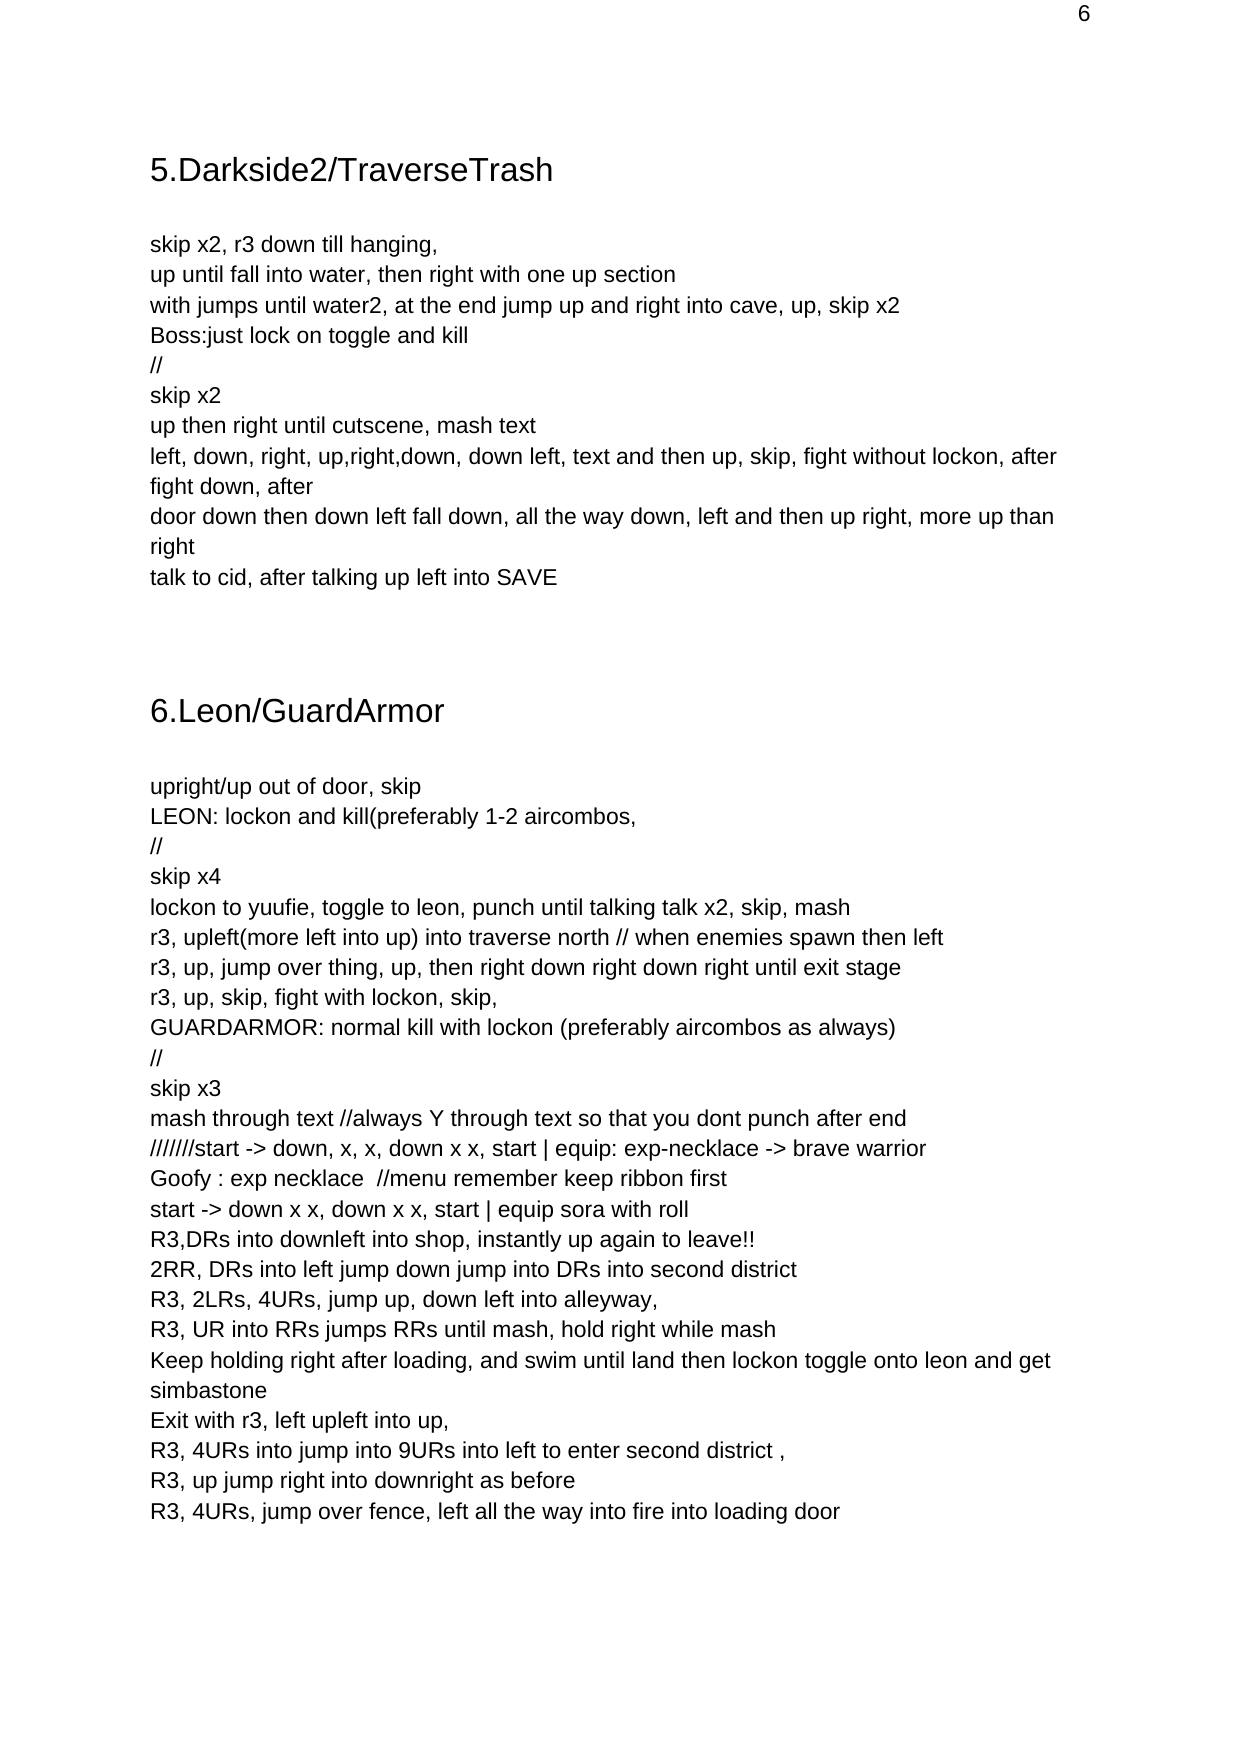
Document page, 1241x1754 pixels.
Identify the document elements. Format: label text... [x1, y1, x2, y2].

text // [150, 833, 1090, 859]
text // [150, 1044, 1090, 1071]
text skip x3 [150, 1075, 1090, 1101]
subtitle 6.Leon/GuardArmor [150, 692, 1090, 730]
text GUARDARMOR: normal kill with lockon (preferably aircombos as always) [150, 1014, 1090, 1041]
text start -> down x x, down x x, start | equip sora with roll [150, 1196, 1090, 1222]
subtitle 5.Darkside2/TraverseTrash [150, 150, 1090, 188]
text Keep holding right after loading, and swim until land then lockon toggle onto leon and get simbastone [150, 1347, 1090, 1403]
text skip x2, r3 down till hanging, [150, 231, 1090, 257]
text upright/up out of door, skip [150, 773, 1090, 799]
text LEON: lockon and kill(preferably 1-2 aircombos, [150, 803, 1090, 829]
text R3,DRs into downleft into shop, instantly up again to leave!! [150, 1226, 1090, 1252]
text up then right until cutscene, mash text [150, 412, 1090, 439]
text Exit with r3, left upleft into up, [150, 1407, 1090, 1433]
text R3, UR into RRs jumps RRs until mash, hold right while mash [150, 1316, 1090, 1343]
text skip x4 [150, 863, 1090, 890]
text talk to cid, after talking up left into SAVE [150, 563, 1090, 590]
text r3, up, jump over thing, up, then right down right down right until exit stage [150, 954, 1090, 980]
text Goofy : exp necklace //menu remember keep ribbon first [150, 1165, 1090, 1192]
text ///////start -> down, x, x, down x x, start | equip: exp-necklace -> brave warrior [150, 1135, 1090, 1162]
text left, down, right, up,right,down, down left, text and then up, skip, fight without lockon, after fight down, after [150, 443, 1090, 499]
text R3, up jump right into downright as before [150, 1467, 1090, 1494]
text mash through text //always Y through text so that you dont punch after end [150, 1105, 1090, 1131]
text 2RR, DRs into left jump down jump into DRs into second district [150, 1256, 1090, 1282]
text with jumps until water2, at the end jump up and right into cave, up, skip x2 [150, 292, 1090, 318]
text door down then down left fall down, all the way down, left and then up right, more up than right [150, 503, 1090, 559]
text up until fall into water, then right with one up section [150, 261, 1090, 288]
text r3, up, skip, fight with lockon, skip, [150, 984, 1090, 1011]
text R3, 2LRs, 4URs, jump up, down left into alleyway, [150, 1286, 1090, 1313]
text R3, 4URs, jump over fence, left all the way into fire into loading door [150, 1498, 1090, 1524]
text r3, upleft(more left into up) into traverse north // when enemies spawn then left [150, 924, 1090, 950]
text lockon to yuufie, toggle to leon, punch until talking talk x2, skip, mash [150, 893, 1090, 920]
text Boss:just lock on toggle and kill [150, 322, 1090, 348]
text skip x2 [150, 382, 1090, 408]
text R3, 4URs into jump into 9URs into left to enter second district , [150, 1437, 1090, 1464]
text // [150, 352, 1090, 378]
